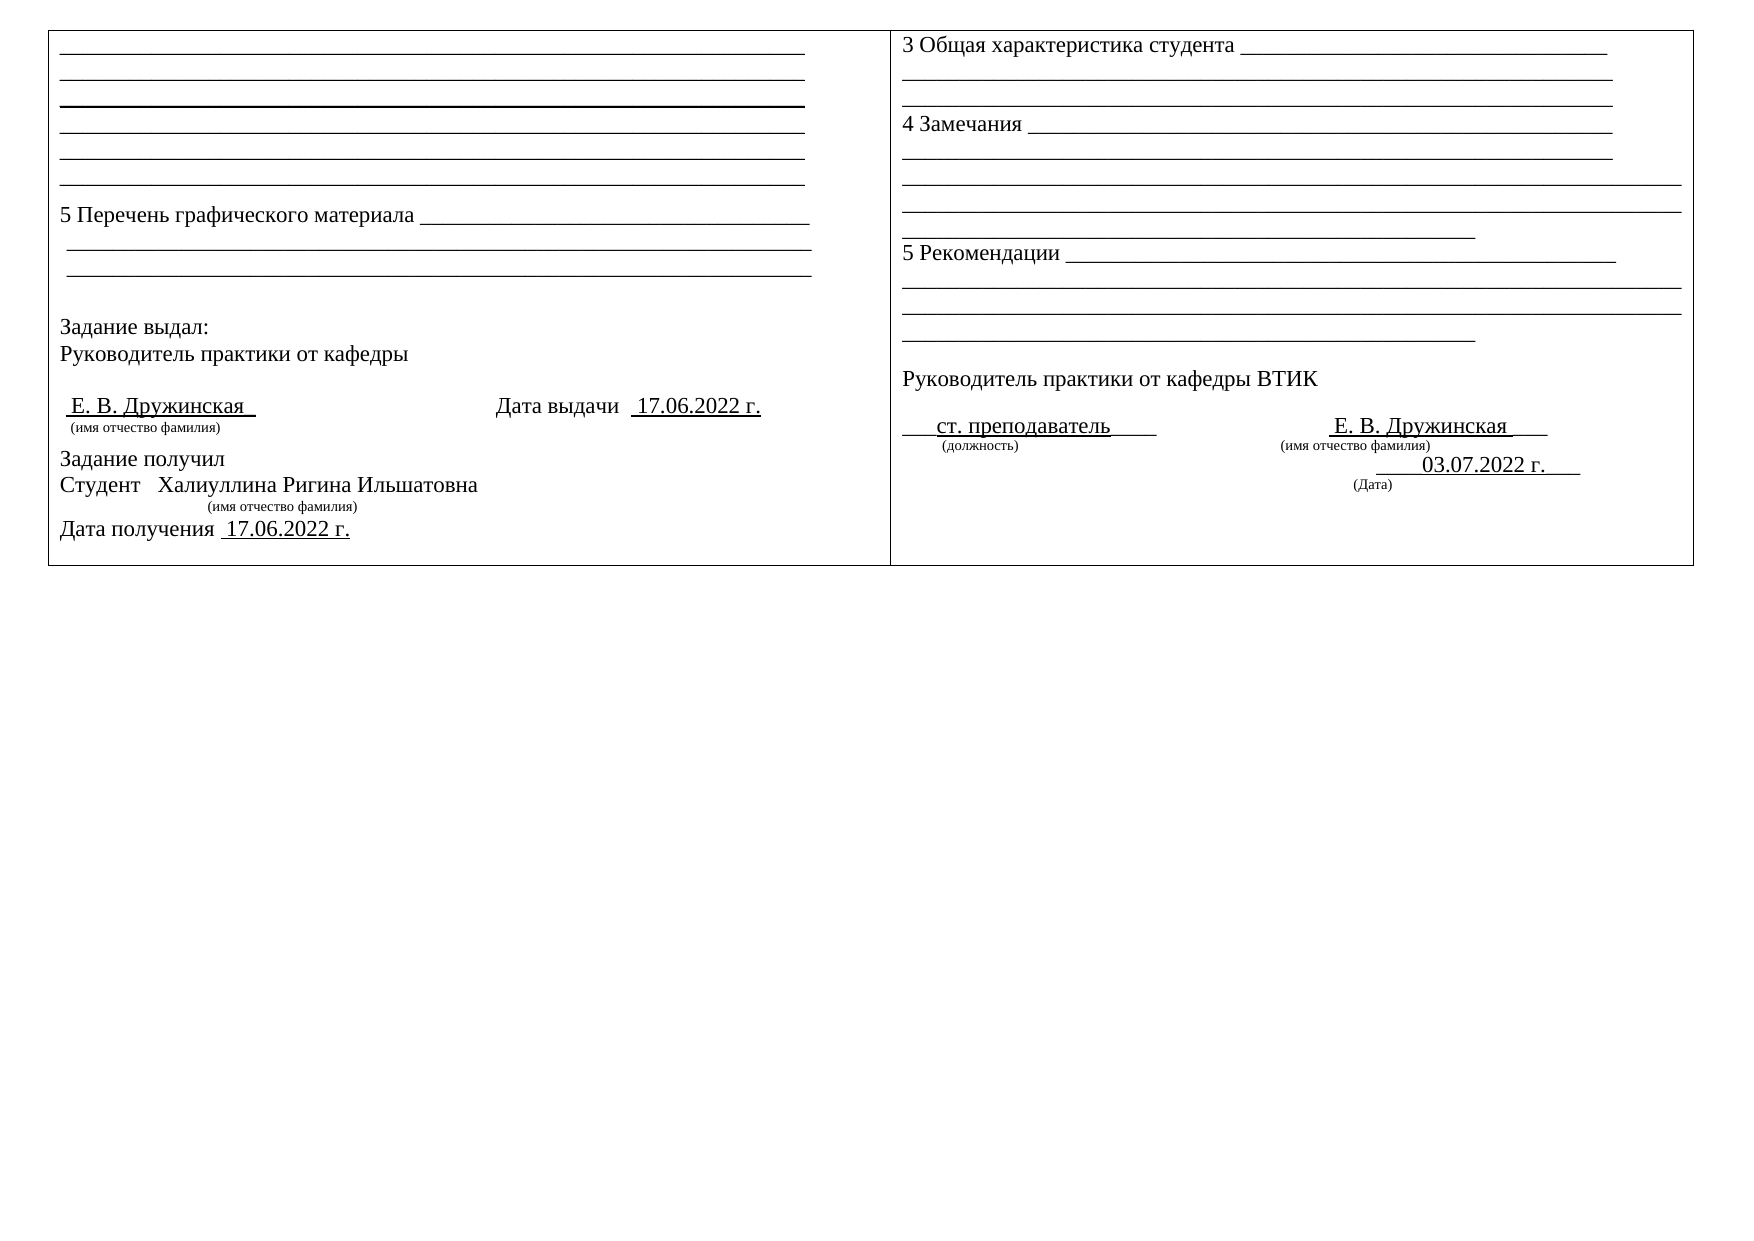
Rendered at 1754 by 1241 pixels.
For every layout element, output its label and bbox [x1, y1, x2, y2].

table_cell [891, 31, 1693, 565]
table_cell [49, 31, 890, 565]
